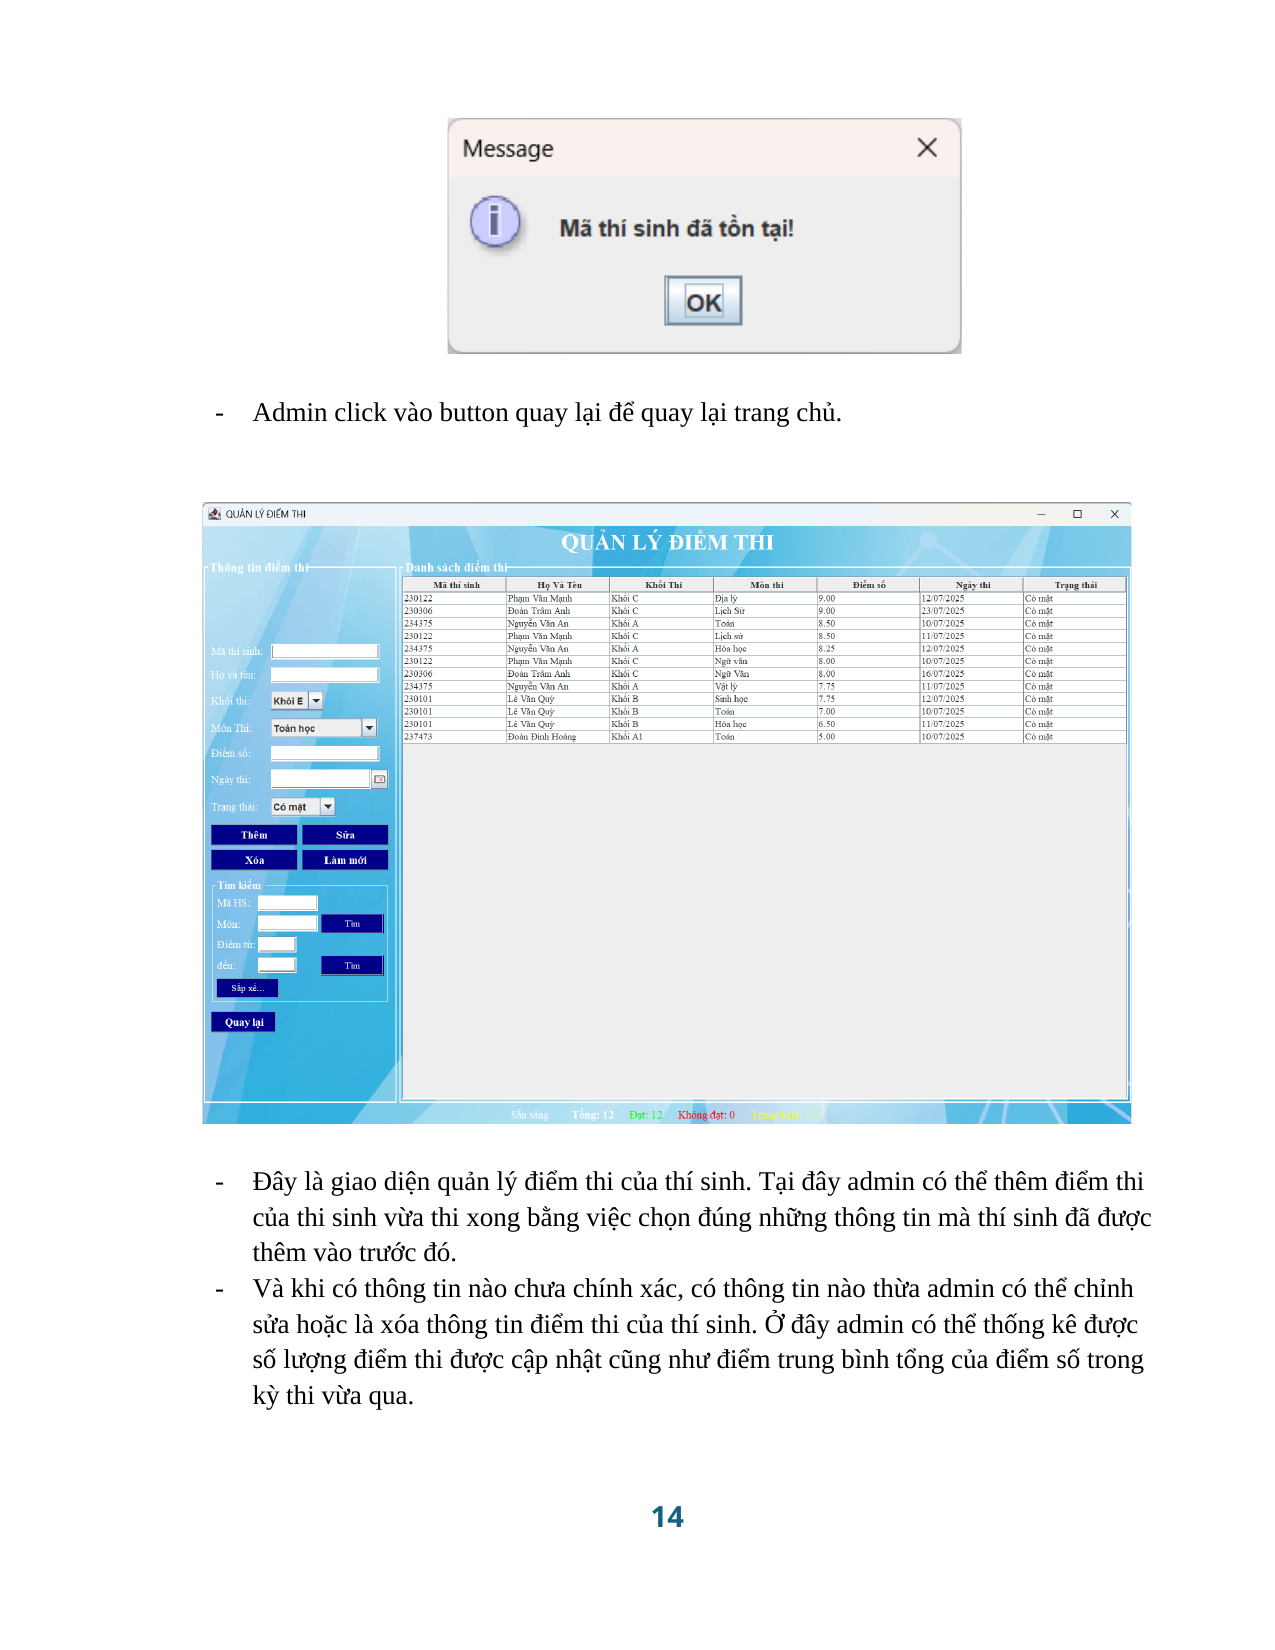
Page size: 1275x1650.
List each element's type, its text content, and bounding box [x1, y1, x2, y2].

list Và khi có thông tin nào chưa chính xác, có thông tin nào thừa admin có thể chỉnh sửa hoặc là xóa thông tin điểm thi của thí sinh. Ở đây admin có thể thống kê được số lượng điểm thi được cập nhật cũng như điểm trung bình tổng của điểm số trong kỳ thi vừa qua. [215, 1272, 1157, 1410]
picture [447, 118, 962, 354]
picture [202, 502, 1132, 1124]
list Admin click vào button quay lại để quay lại trang chủ. [215, 396, 1157, 427]
list Đây là giao diện quản lý điểm thi của thí sinh. Tại đây admin có thể thêm điểm thi của thi sinh vừa thi xong bằng việc chọn đúng những thông tin mà thí sinh đã được thêm vào trước đó. [215, 1165, 1157, 1267]
